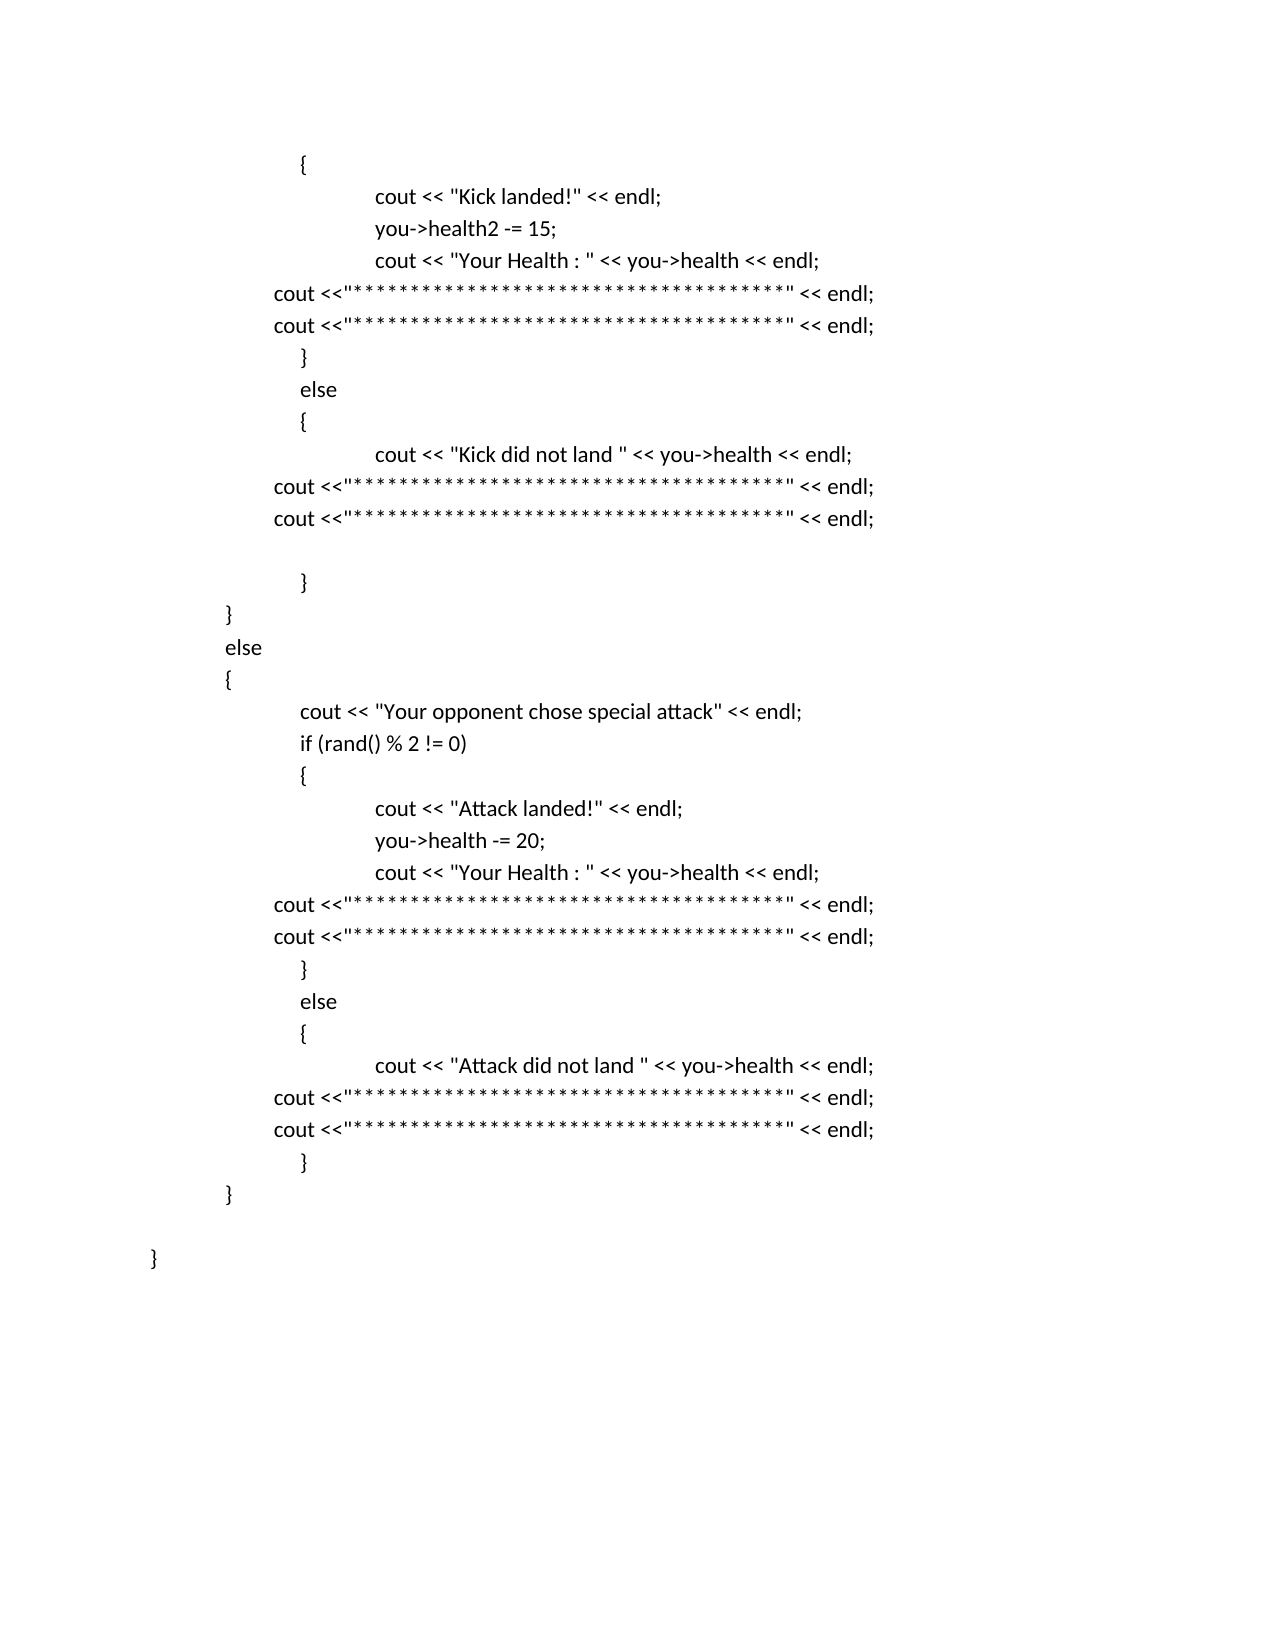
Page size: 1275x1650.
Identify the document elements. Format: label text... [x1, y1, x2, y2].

text cout << "Your Health : " << you->health << endl; [150, 247, 1125, 274]
text you->health2 -= 15; [150, 214, 1125, 242]
text cout <<"**************************************" << endl; [150, 1116, 1125, 1144]
text cout << "Your opponent chose special attack" << endl; [150, 697, 1125, 725]
text } [150, 1180, 1125, 1208]
text } [150, 1148, 1125, 1176]
text else [150, 987, 1125, 1015]
text } [150, 1244, 1125, 1272]
text { [150, 1019, 1125, 1047]
text cout <<"**************************************" << endl; [150, 1083, 1125, 1111]
text { [150, 665, 1125, 693]
text cout << "Kick landed!" << endl; [150, 182, 1125, 210]
text cout << "Your Health : " << you->health << endl; [150, 858, 1125, 886]
text } [150, 601, 1125, 629]
text cout <<"**************************************" << endl; [150, 472, 1125, 500]
text cout <<"**************************************" << endl; [150, 311, 1125, 339]
text cout << "Kick did not land " << you->health << endl; [150, 440, 1125, 468]
text cout << "Attack landed!" << endl; [150, 794, 1125, 822]
text else [150, 633, 1125, 661]
text { [150, 407, 1125, 436]
text cout << "Attack did not land " << you->health << endl; [150, 1051, 1125, 1079]
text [150, 279, 1125, 307]
text cout <<"**************************************" << endl; [150, 504, 1125, 532]
text } [150, 343, 1125, 371]
text { [150, 762, 1125, 789]
text else [150, 375, 1125, 403]
text { [150, 150, 1125, 178]
text cout <<"**************************************" << endl; [150, 890, 1125, 918]
text if (rand() % 2 != 0) [150, 729, 1125, 757]
text you->health -= 20; [150, 826, 1125, 854]
text } [150, 568, 1125, 596]
text cout <<"**************************************" << endl; [150, 922, 1125, 951]
text } [150, 955, 1125, 983]
